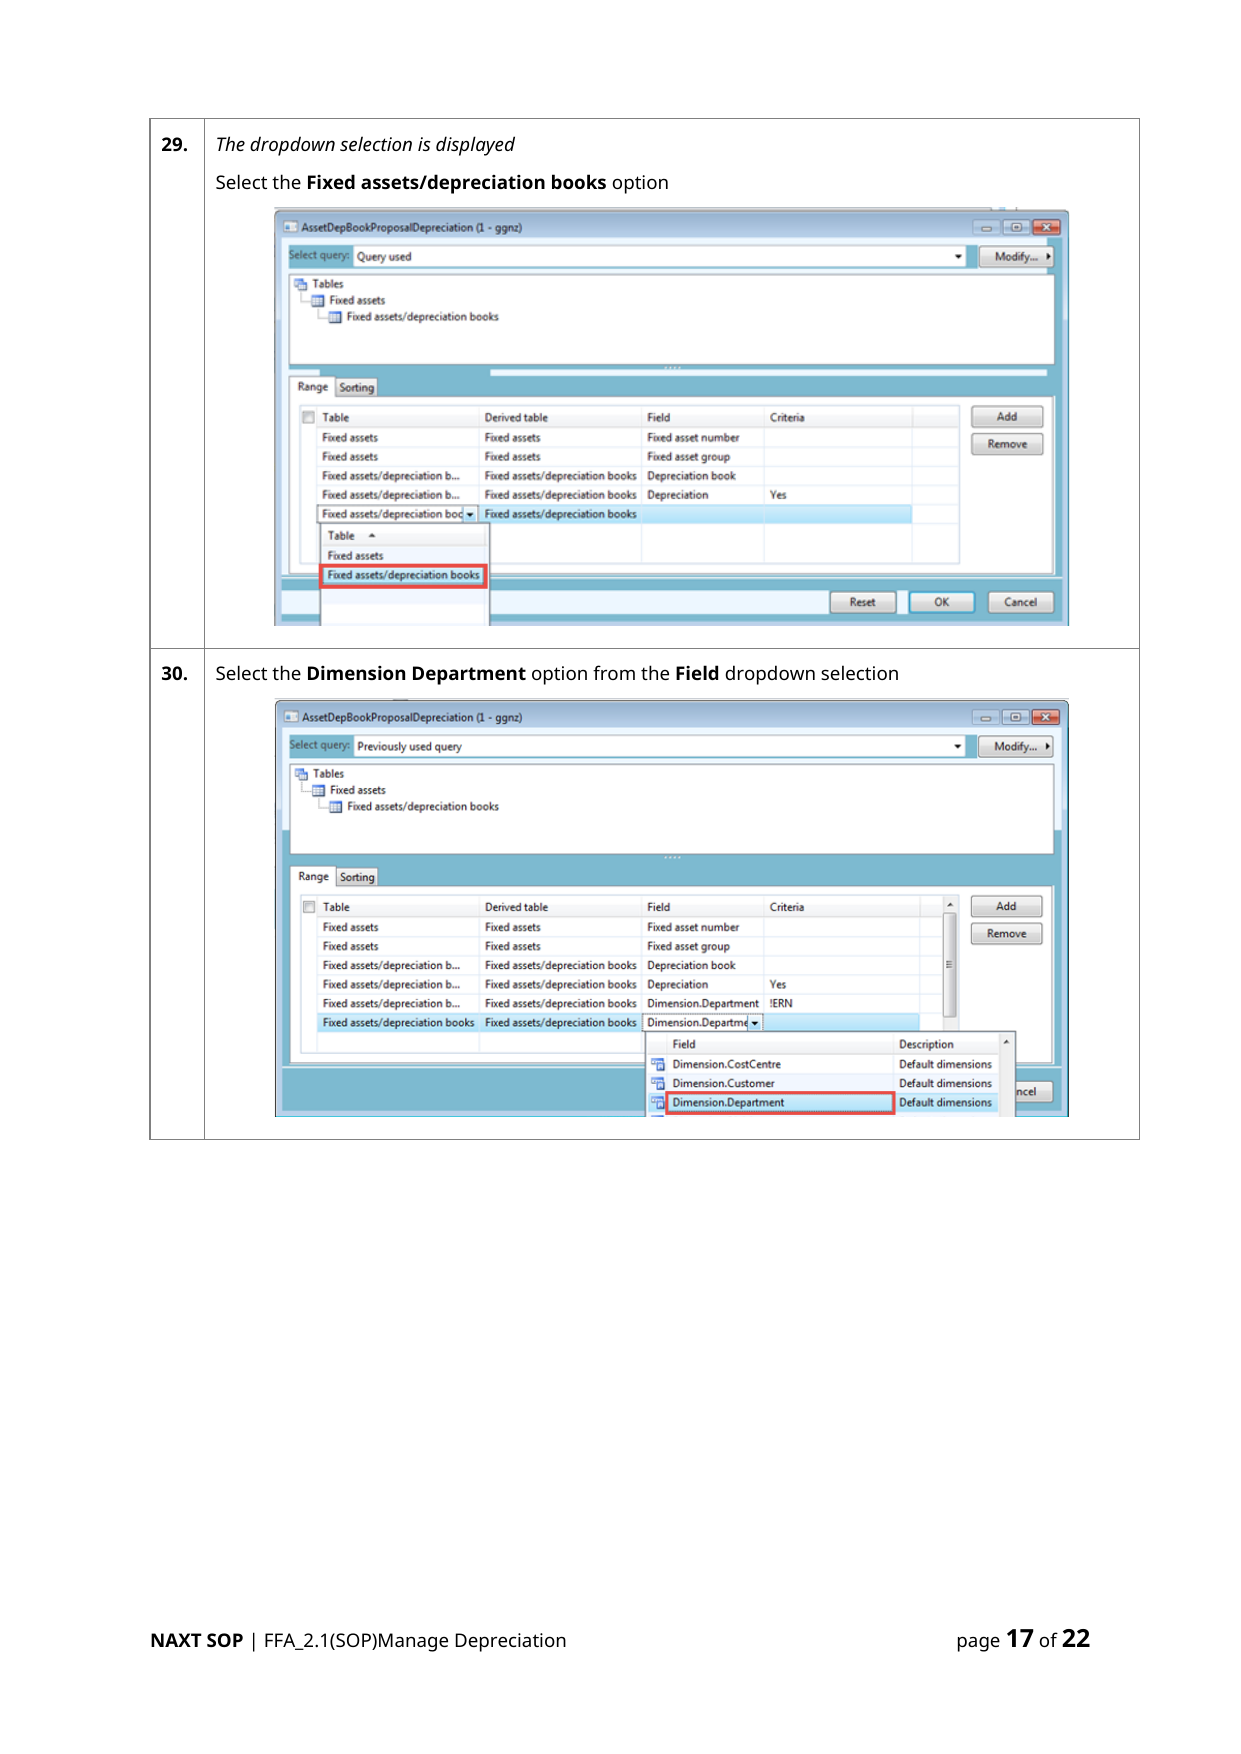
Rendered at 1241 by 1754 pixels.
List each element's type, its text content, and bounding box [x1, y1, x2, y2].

table_header The dropdown selection is displayed Select the Fixed assets/depreciation books option [205, 119, 1139, 648]
table_cell [151, 649, 204, 1139]
picture [274, 207, 1070, 626]
table_cell Select the Dimension Department option from the Field dropdown selection [205, 649, 1139, 1139]
table_header [151, 119, 204, 648]
picture [274, 698, 1069, 1117]
